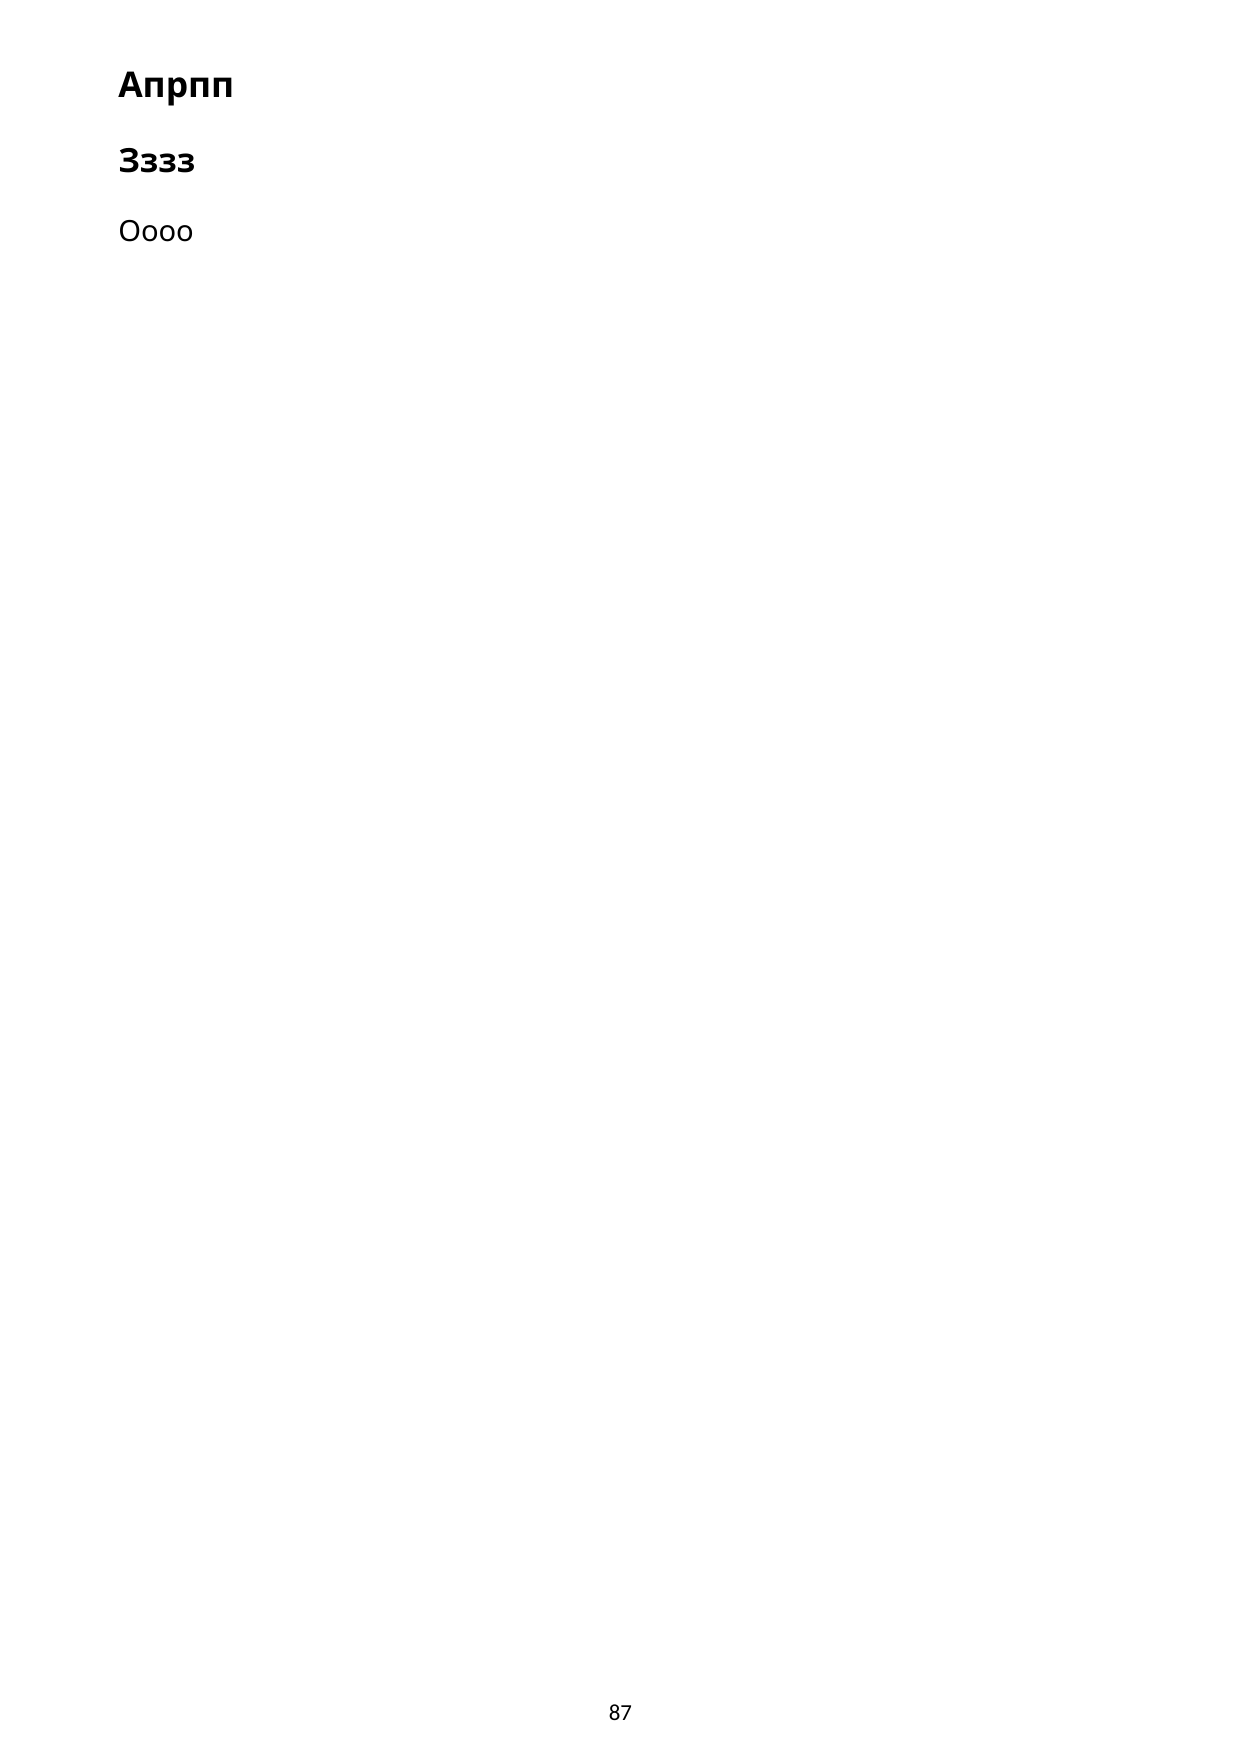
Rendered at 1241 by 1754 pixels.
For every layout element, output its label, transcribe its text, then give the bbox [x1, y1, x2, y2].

text Зззз [118, 136, 1122, 182]
subtitle Апрпп [118, 59, 1122, 107]
text Оооо [118, 210, 1122, 250]
